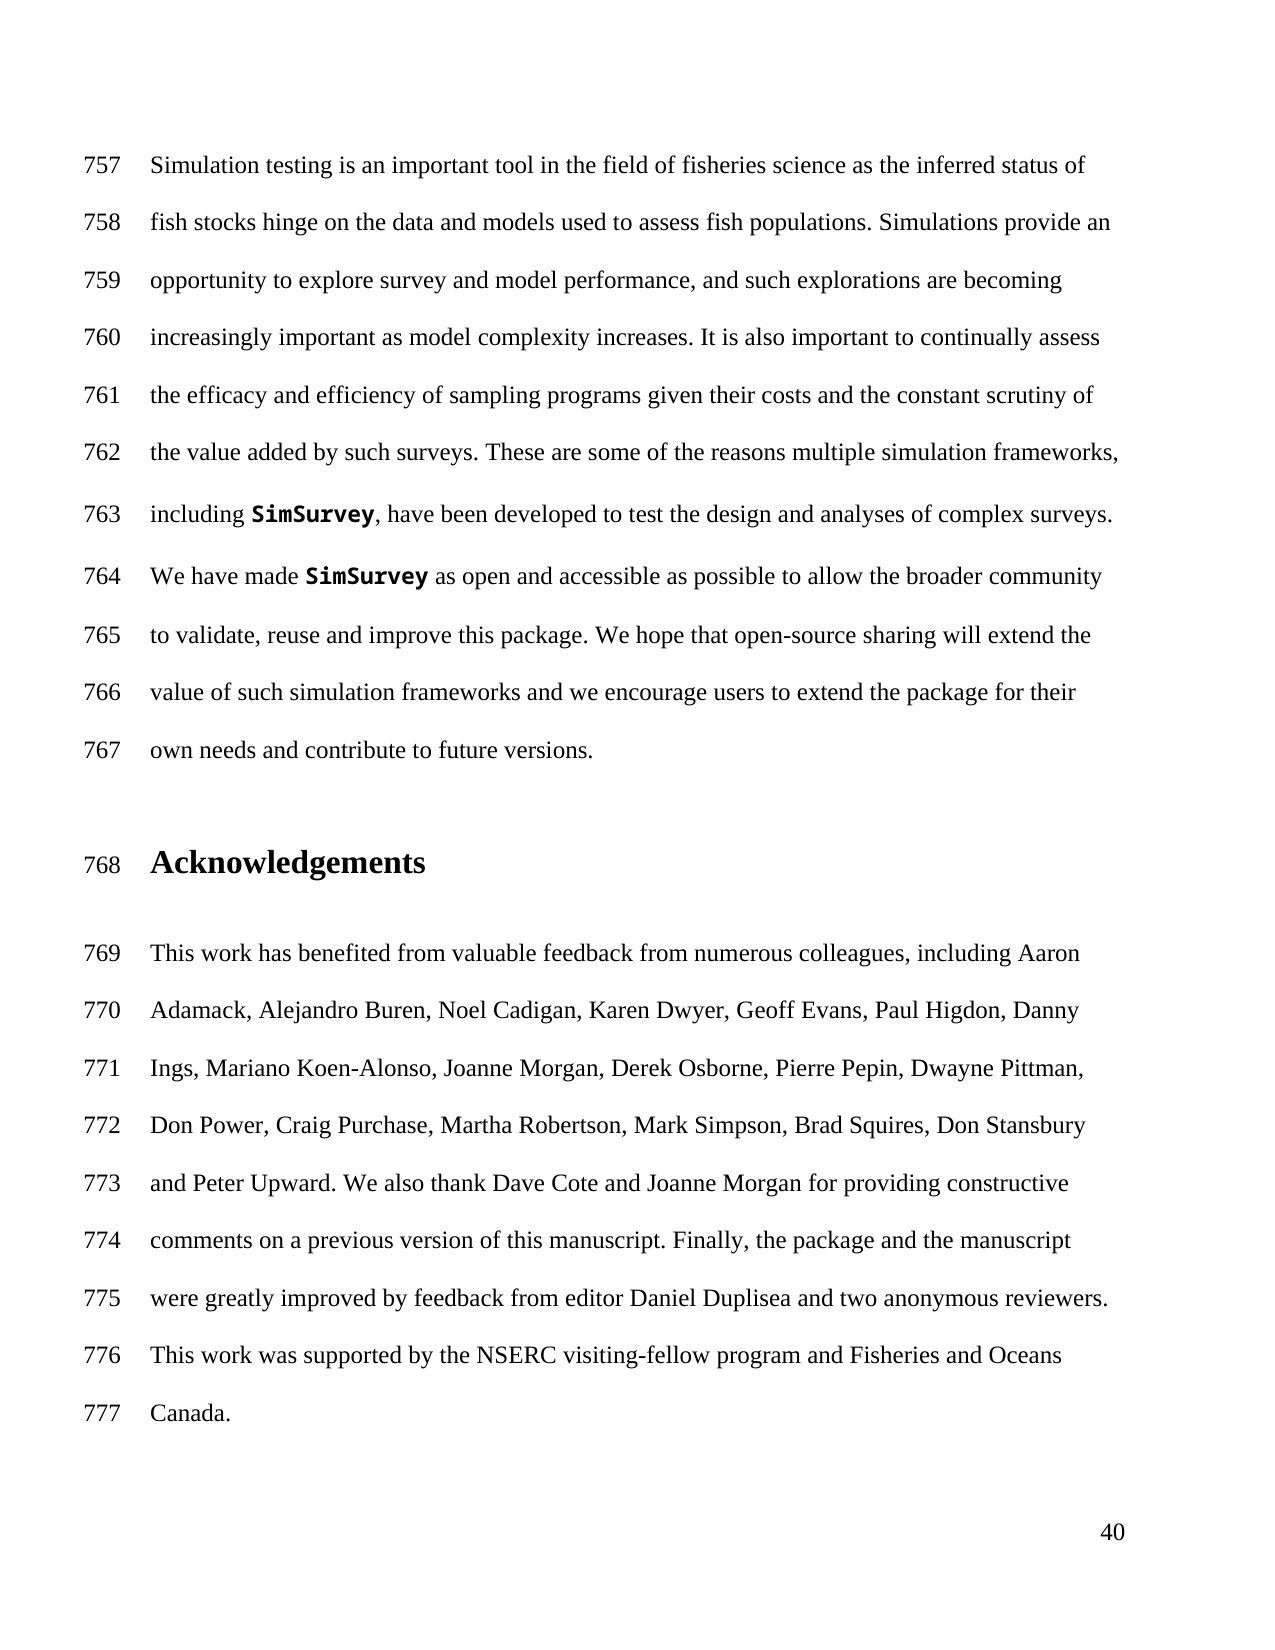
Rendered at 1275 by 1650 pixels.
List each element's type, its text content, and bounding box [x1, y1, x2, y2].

text Simulation testing is an important tool in the field of fisheries science as the inferred status of fish stocks hinge on the data and models used to assess fish populations. Simulations provide an opportunity to explore survey and model performance, and such explorations are becoming increasingly important as model complexity increases. It is also important to continually assess the efficacy and efficiency of sampling programs given their costs and the constant scrutiny of the value added by such surveys. These are some of the reasons multiple simulation frameworks, including SimSurvey, have been developed to test the design and analyses of complex surveys. We have made SimSurvey as open and accessible as possible to allow the broader community to validate, reuse and improve this package. We hope that open-source sharing will extend the value of such simulation frameworks and we encourage users to extend the package for their own needs and contribute to future versions. [150, 150, 1125, 764]
text This work has benefited from valuable feedback from numerous colleagues, including Aaron Adamack, Alejandro Buren, Noel Cadigan, Karen Dwyer, Geoff Evans, Paul Higdon, Danny Ings, Mariano Koen-Alonso, Joanne Morgan, Derek Osborne, Pierre Pepin, Dwayne Pittman, Don Power, Craig Purchase, Martha Robertson, Mark Simpson, Brad Squires, Don Stansbury and Peter Upward. We also thank Dave Cote and Joanne Morgan for providing constructive comments on a previous version of this manuscript. Finally, the package and the manuscript were greatly improved by feedback from editor Daniel Duplisea and two anonymous reviewers. This work was supported by the NSERC visiting-fellow program and Fisheries and Oceans Canada. [150, 938, 1125, 1427]
subtitle Acknowledgements [150, 842, 1125, 881]
